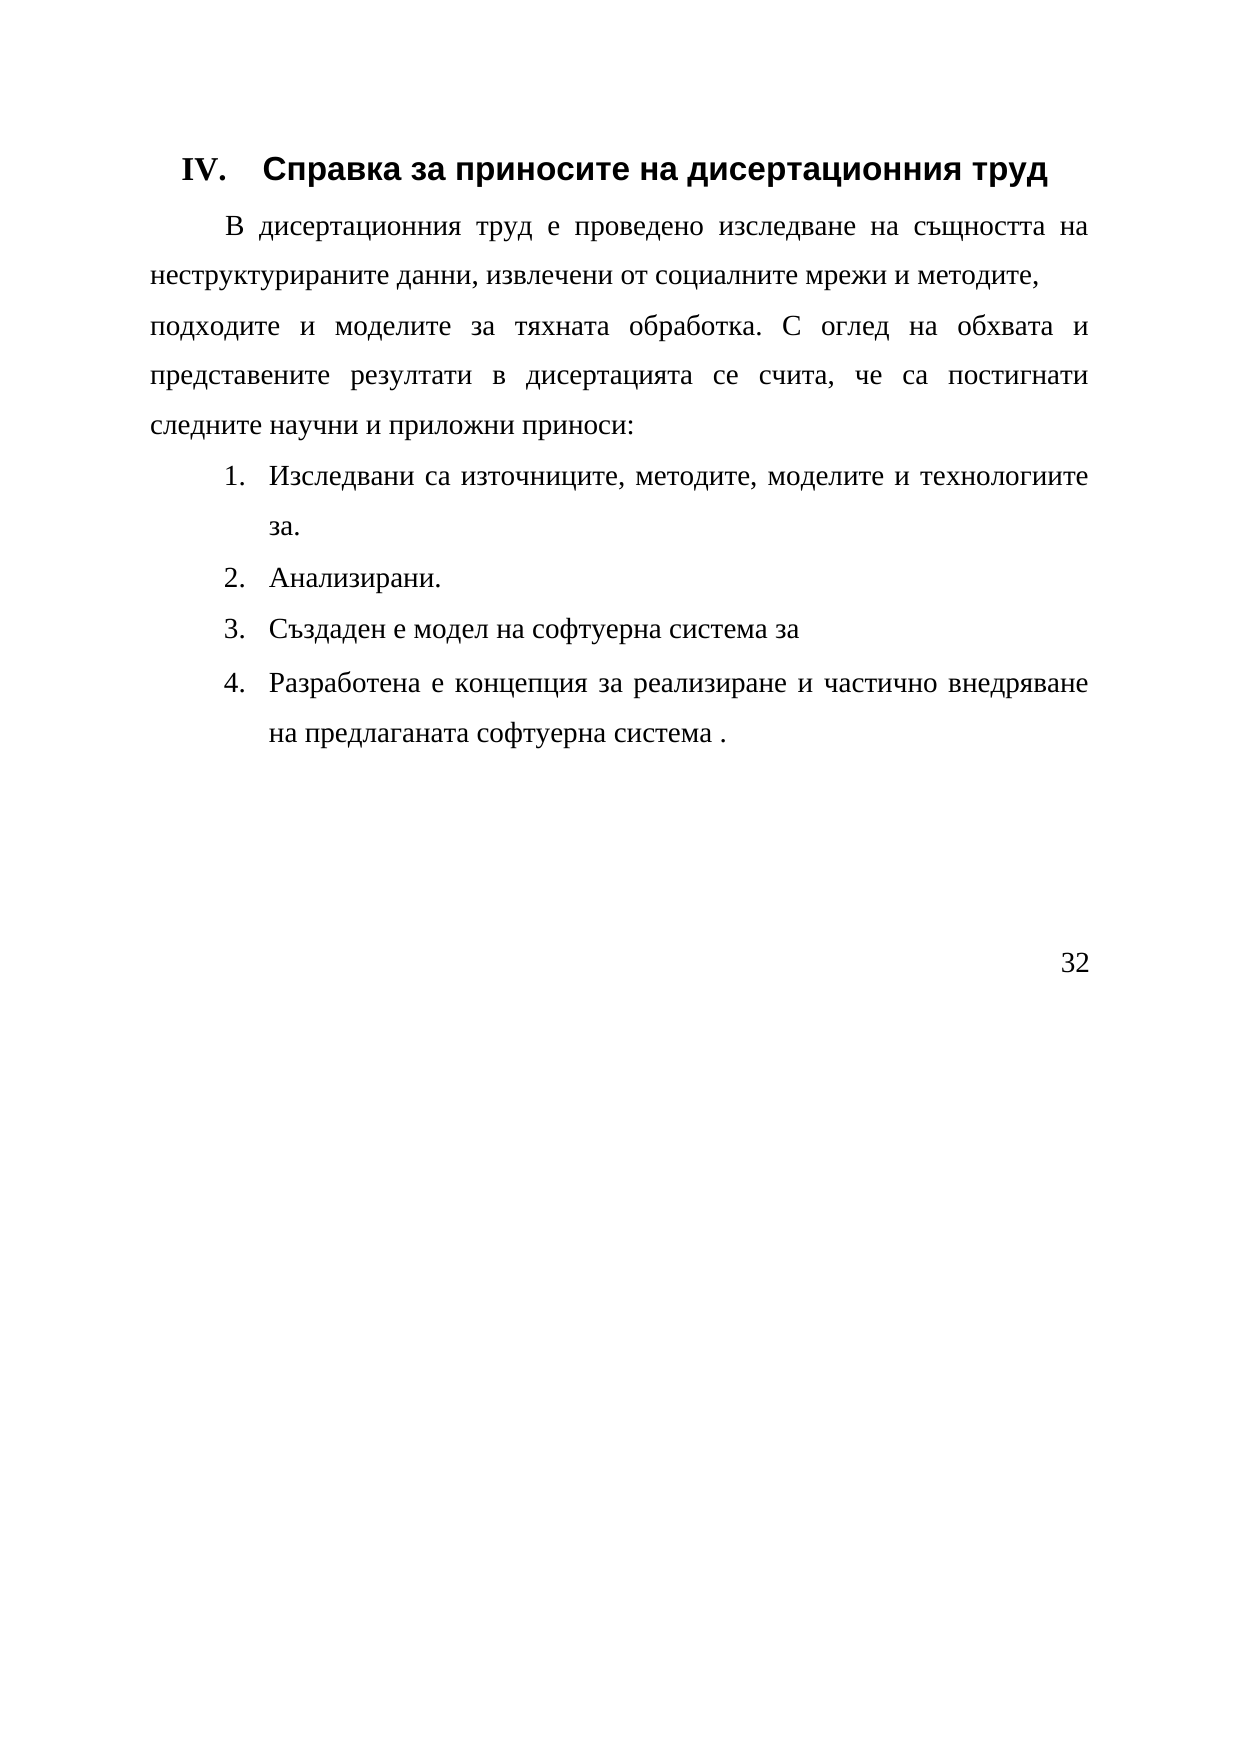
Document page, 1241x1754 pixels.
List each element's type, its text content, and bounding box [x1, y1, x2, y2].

text IV. Справка за приносите на дисертационния труд [181, 149, 1089, 187]
text подходите и моделите за тяхната обработка. С оглед на обхвата и представените резултати в дисертацията се счита, че са постигнати следните научни и приложни приноси: [150, 308, 1089, 440]
list Анализирани. [224, 560, 1089, 593]
list Създаден е модел на софтуерна система за [224, 611, 1089, 645]
list дисертационния труд е проведено изследване на същността на неструктурираните данни, извлечени от социалните мрежи и методите, [150, 208, 1089, 290]
text 32 [150, 946, 1089, 979]
list Изследвани са източниците, методите, моделите и технологиите за. [224, 458, 1089, 541]
list Разработена е концепция за реализиране и частично внедряване на предлаганата софтуерна система . [224, 666, 1089, 748]
